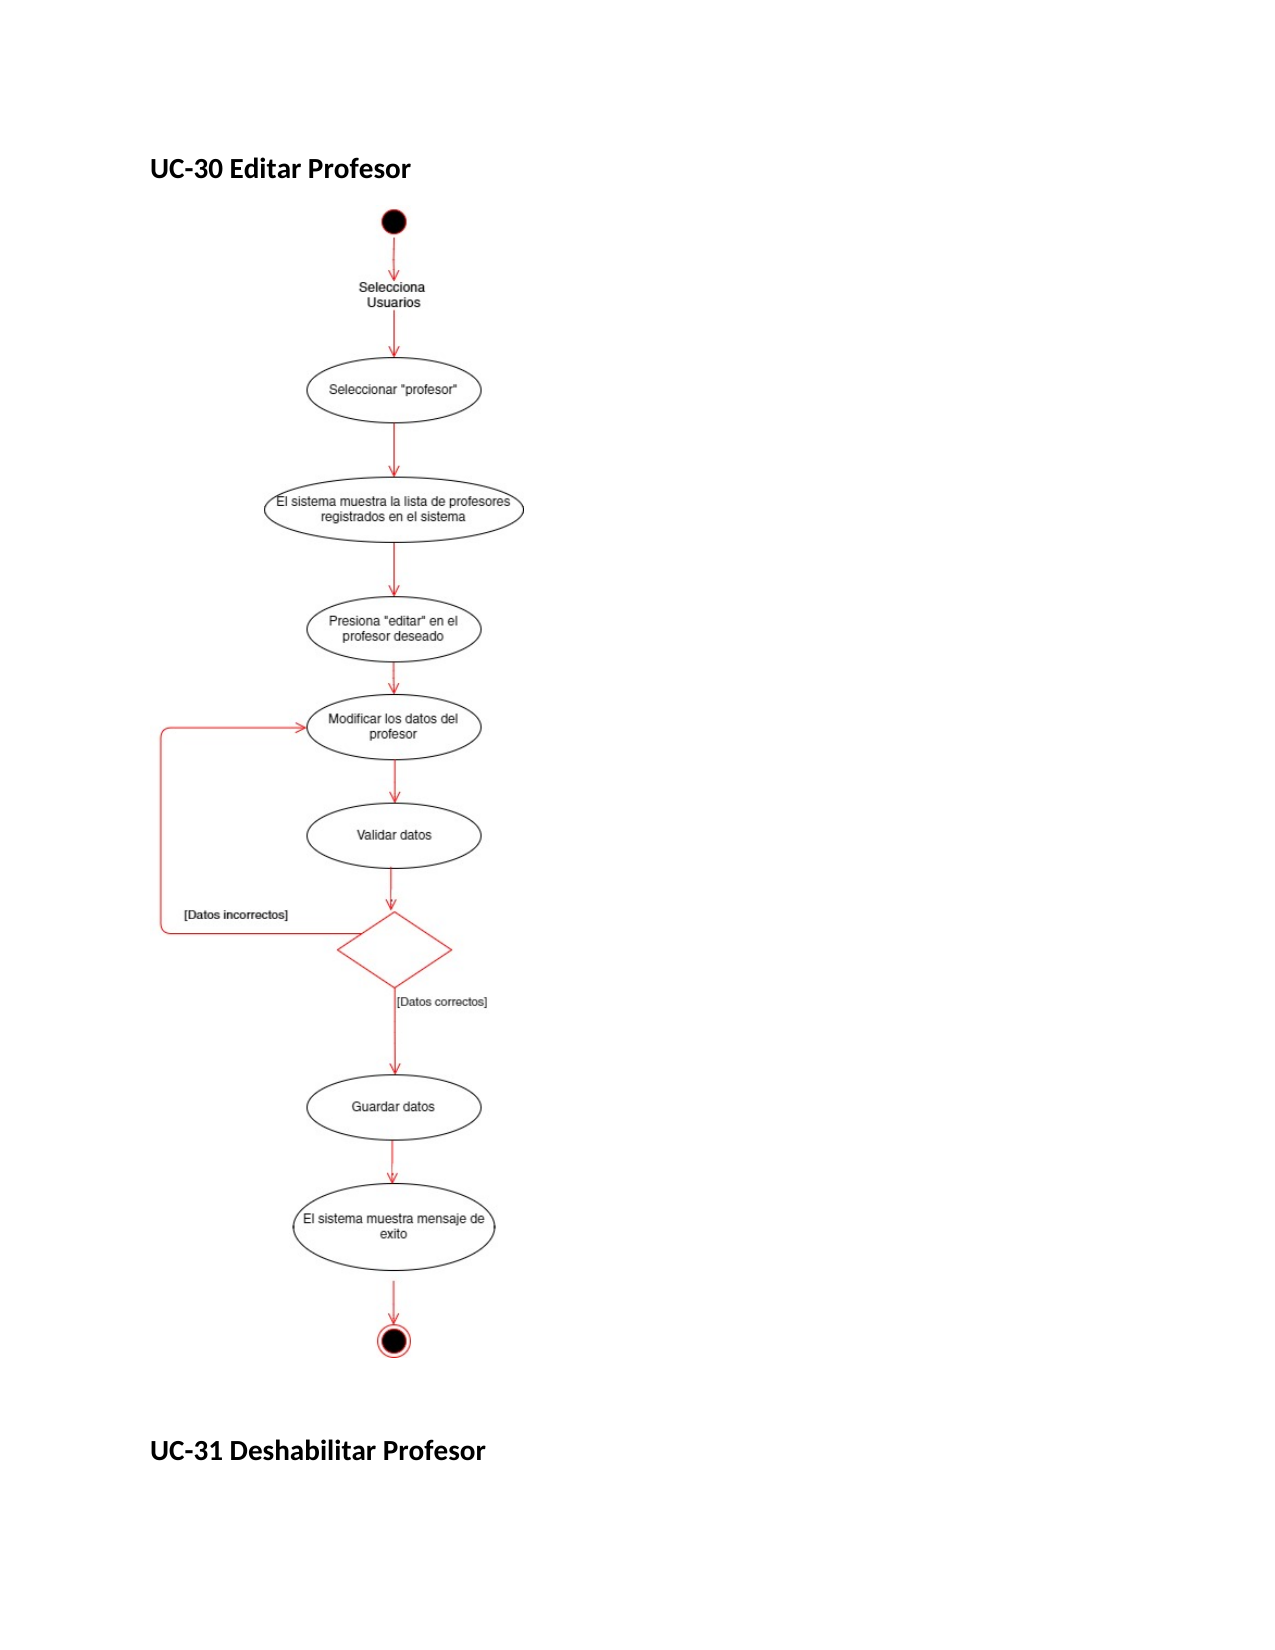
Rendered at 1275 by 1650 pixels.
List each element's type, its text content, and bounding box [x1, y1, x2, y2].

text UC-30 Editar Profesor [150, 150, 1125, 186]
picture [150, 205, 524, 1358]
text UC-31 Deshabilitar Profesor [150, 1432, 1125, 1468]
